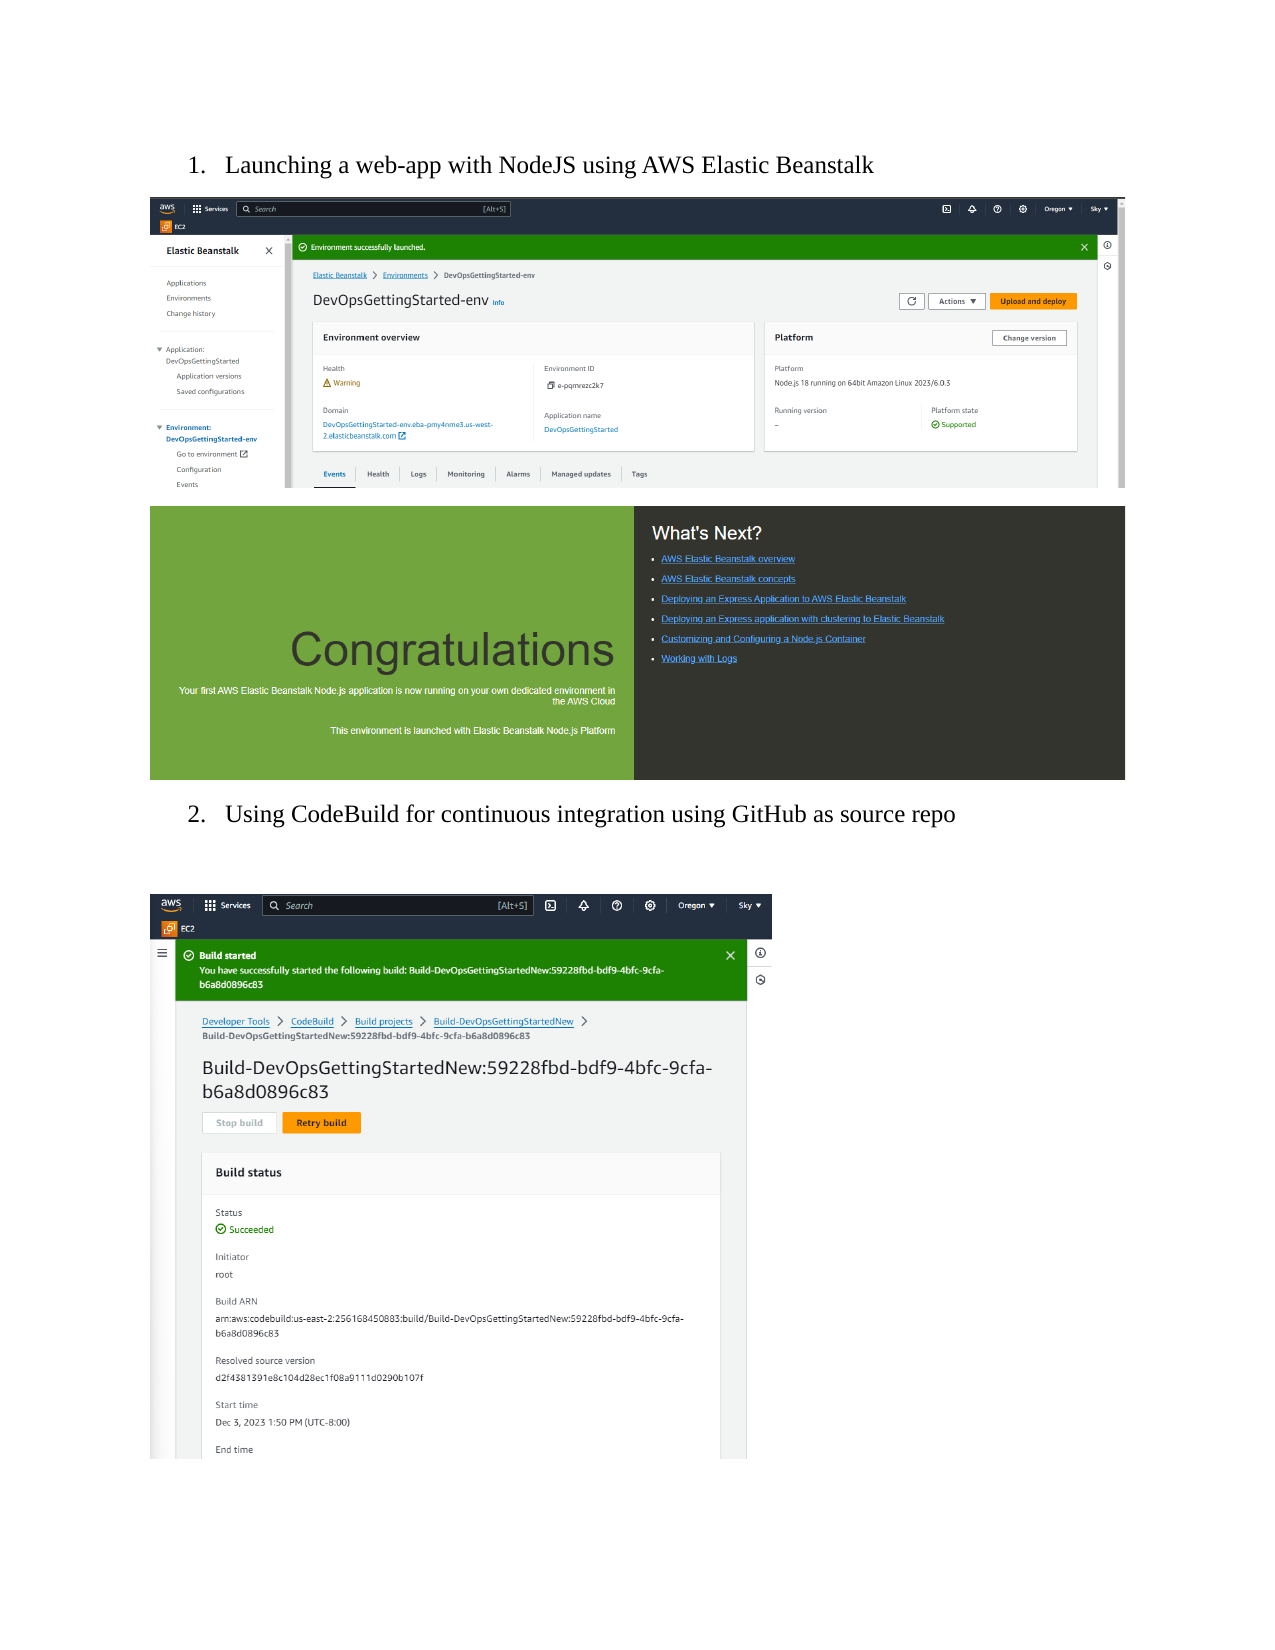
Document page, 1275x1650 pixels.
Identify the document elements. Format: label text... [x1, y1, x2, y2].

list Launching a web-app with NodeJS using AWS Elastic Beanstalk [187, 150, 1125, 179]
picture [150, 894, 772, 1459]
picture [150, 506, 1125, 780]
list Using CodeBuild for continuous integration using GitHub as source repo [187, 799, 1125, 827]
picture [150, 197, 1125, 488]
